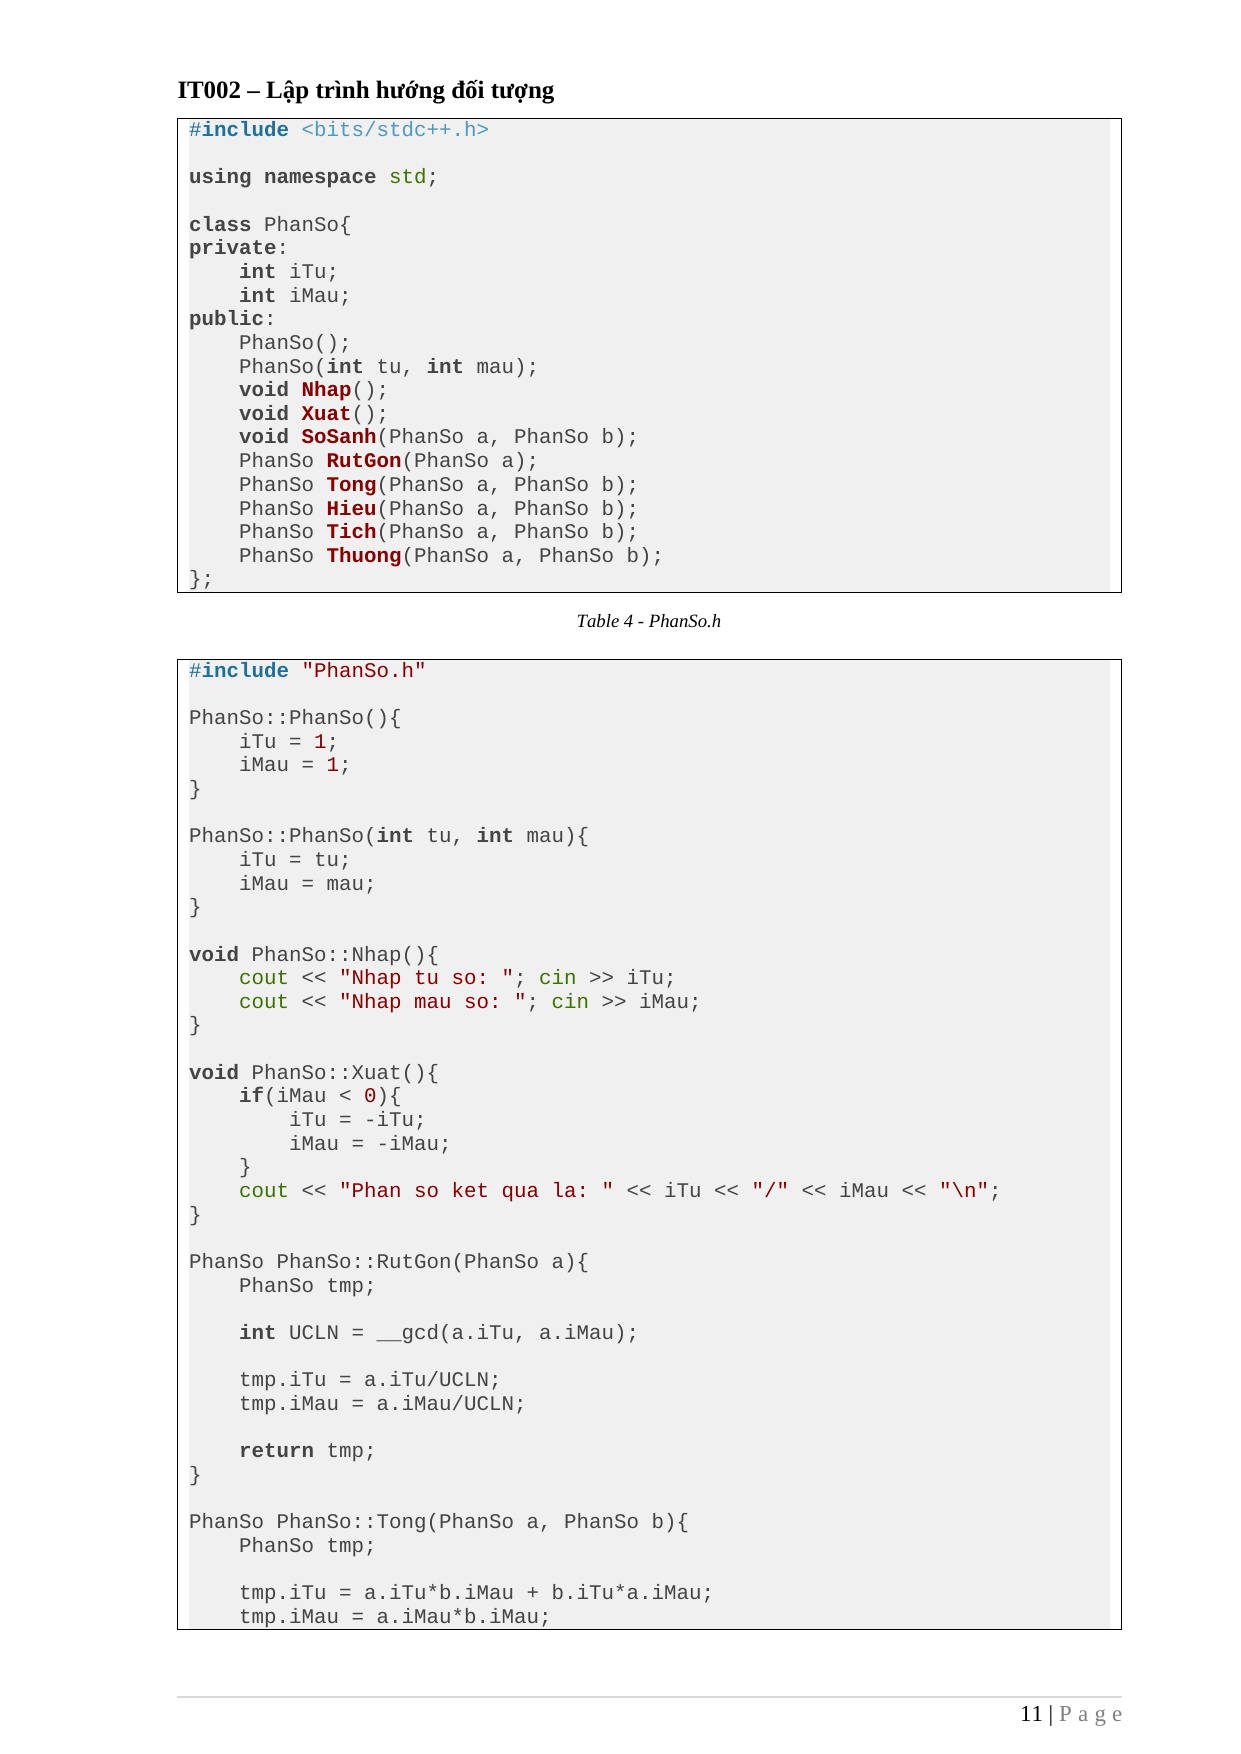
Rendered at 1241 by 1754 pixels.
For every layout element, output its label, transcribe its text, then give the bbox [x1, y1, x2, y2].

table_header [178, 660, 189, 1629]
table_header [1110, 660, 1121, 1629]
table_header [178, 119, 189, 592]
text Table 4 - PhanSo.h [177, 610, 1122, 631]
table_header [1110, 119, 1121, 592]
